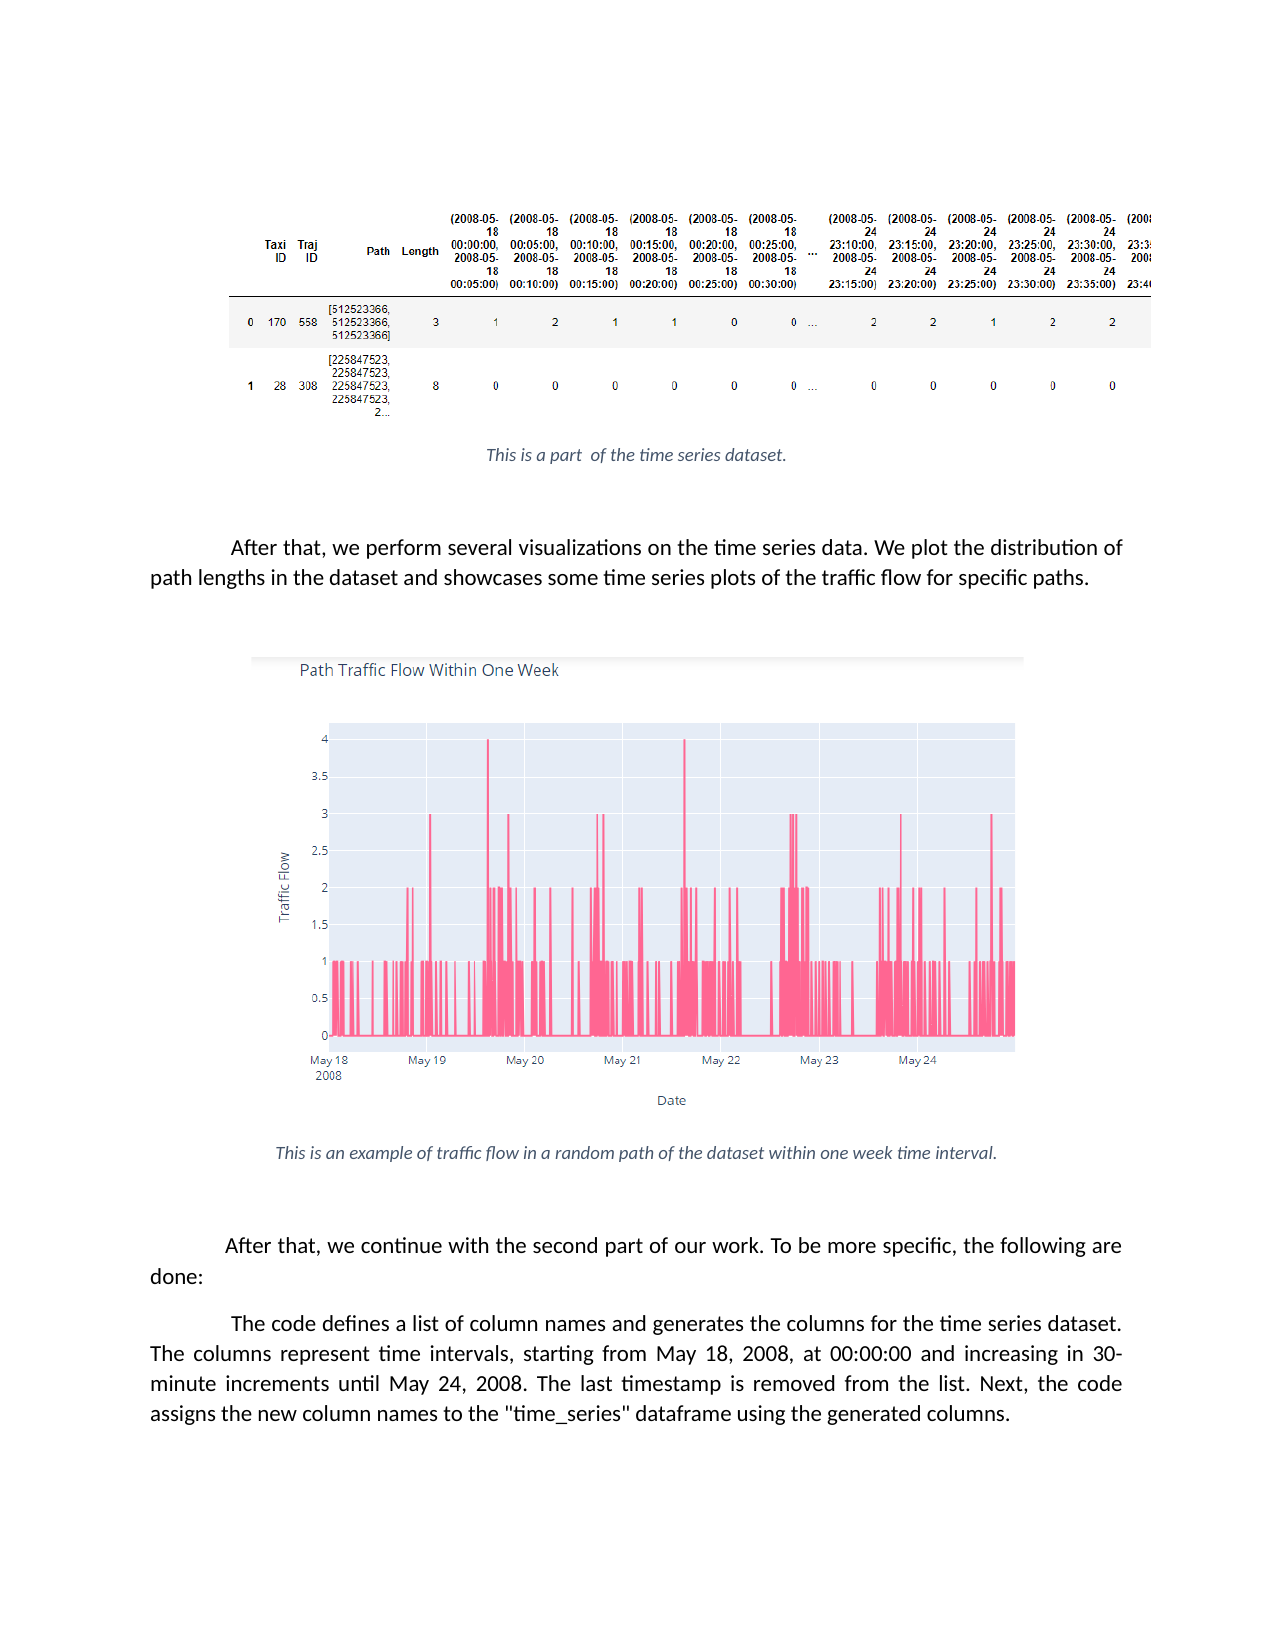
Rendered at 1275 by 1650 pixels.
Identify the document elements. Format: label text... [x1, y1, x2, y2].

picture [225, 196, 1160, 424]
text This is an example of traffic flow in a random path of the dataset within one week time interval. [150, 1141, 1125, 1164]
text The code defines a list of column names and generates the columns for the time series dataset. The columns represent time intervals, starting from May 18, 2008, at 00:00:00 and increasing in 30-minute increments until May 24, 2008. The last timestamp is removed from the list. Next, the code assigns the new column names to the "time_series" dataframe using the generated columns. [150, 1309, 1125, 1427]
picture [251, 657, 1024, 1122]
text After that, we perform several visualizations on the time series data. We plot the distribution of path lengths in the dataset and showcases some time series plots of the traffic flow for specific paths. [150, 533, 1125, 592]
text This is a part of the time series dataset. [150, 443, 1125, 466]
text After that, we continue with the second part of our work. To be more specific, the following are done: [150, 1232, 1125, 1290]
